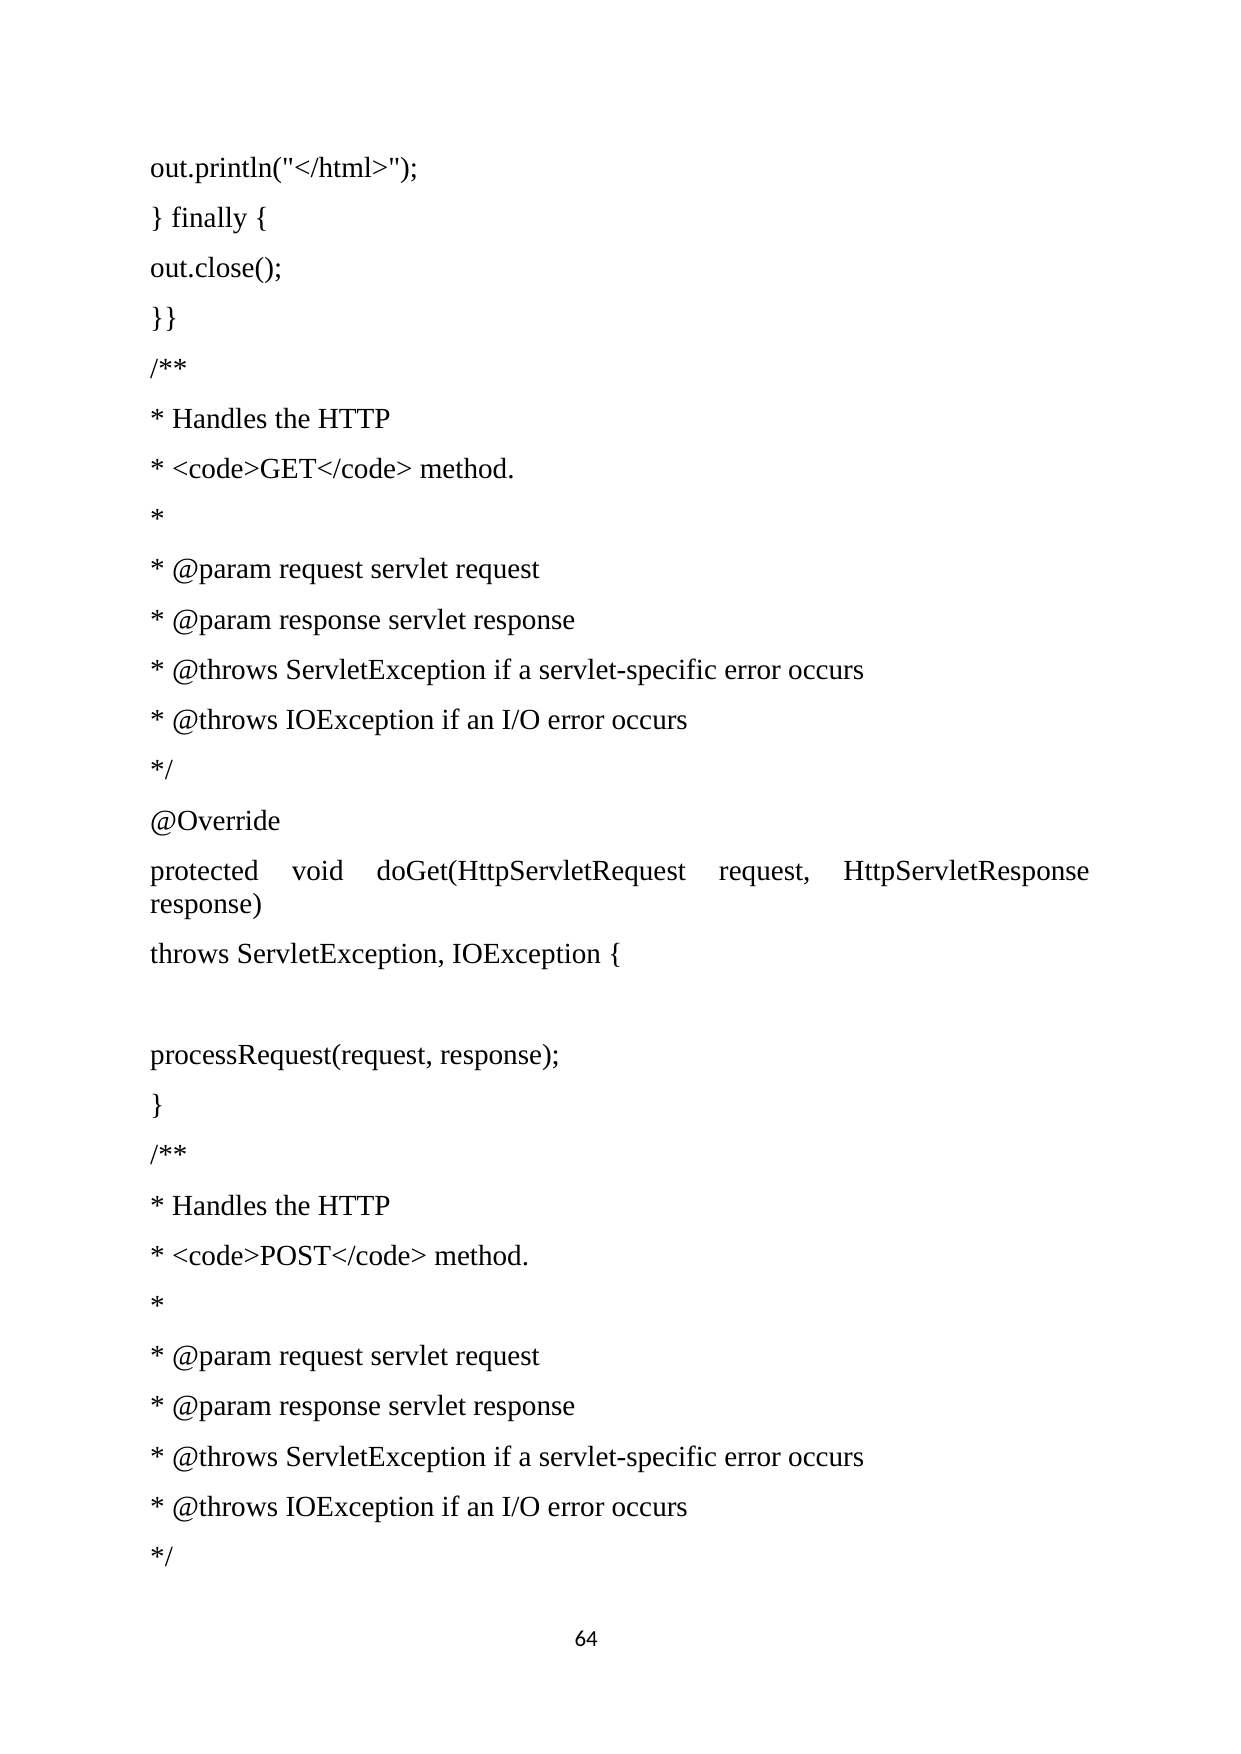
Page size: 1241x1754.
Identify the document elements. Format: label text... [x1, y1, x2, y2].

text } [150, 1087, 1090, 1121]
text * @throws ServletException if a servlet-specific error occurs [150, 652, 1090, 686]
text * Handles the HTTP [150, 1188, 1090, 1221]
text * [150, 501, 1090, 535]
text @Override [150, 803, 1090, 836]
text * @param response servlet response [150, 1388, 1090, 1422]
text * @param response servlet response [150, 602, 1090, 635]
text out.println("</html>"); [150, 150, 1090, 183]
text */ [150, 1539, 1090, 1573]
text * @throws IOException if an I/O error occurs [150, 1489, 1090, 1522]
text throws ServletException, IOException { [150, 937, 1090, 970]
text */ [150, 752, 1090, 786]
text } finally { [150, 200, 1090, 234]
text /** [150, 351, 1090, 384]
text * <code>GET</code> method. [150, 451, 1090, 485]
text protected void doGet(HttpServletRequest request, HttpServletResponse response) [150, 853, 1090, 920]
text * @param request servlet request [150, 1338, 1090, 1372]
text * Handles the HTTP [150, 401, 1090, 434]
text * @throws IOException if an I/O error occurs [150, 702, 1090, 736]
text * <code>POST</code> method. [150, 1238, 1090, 1271]
text processRequest(request, response); [150, 1037, 1090, 1071]
text out.close(); [150, 250, 1090, 284]
text /** [150, 1137, 1090, 1171]
text * [150, 1288, 1090, 1322]
text * @throws ServletException if a servlet-specific error occurs [150, 1439, 1090, 1472]
text * @param request servlet request [150, 552, 1090, 585]
text }} [150, 301, 1090, 334]
